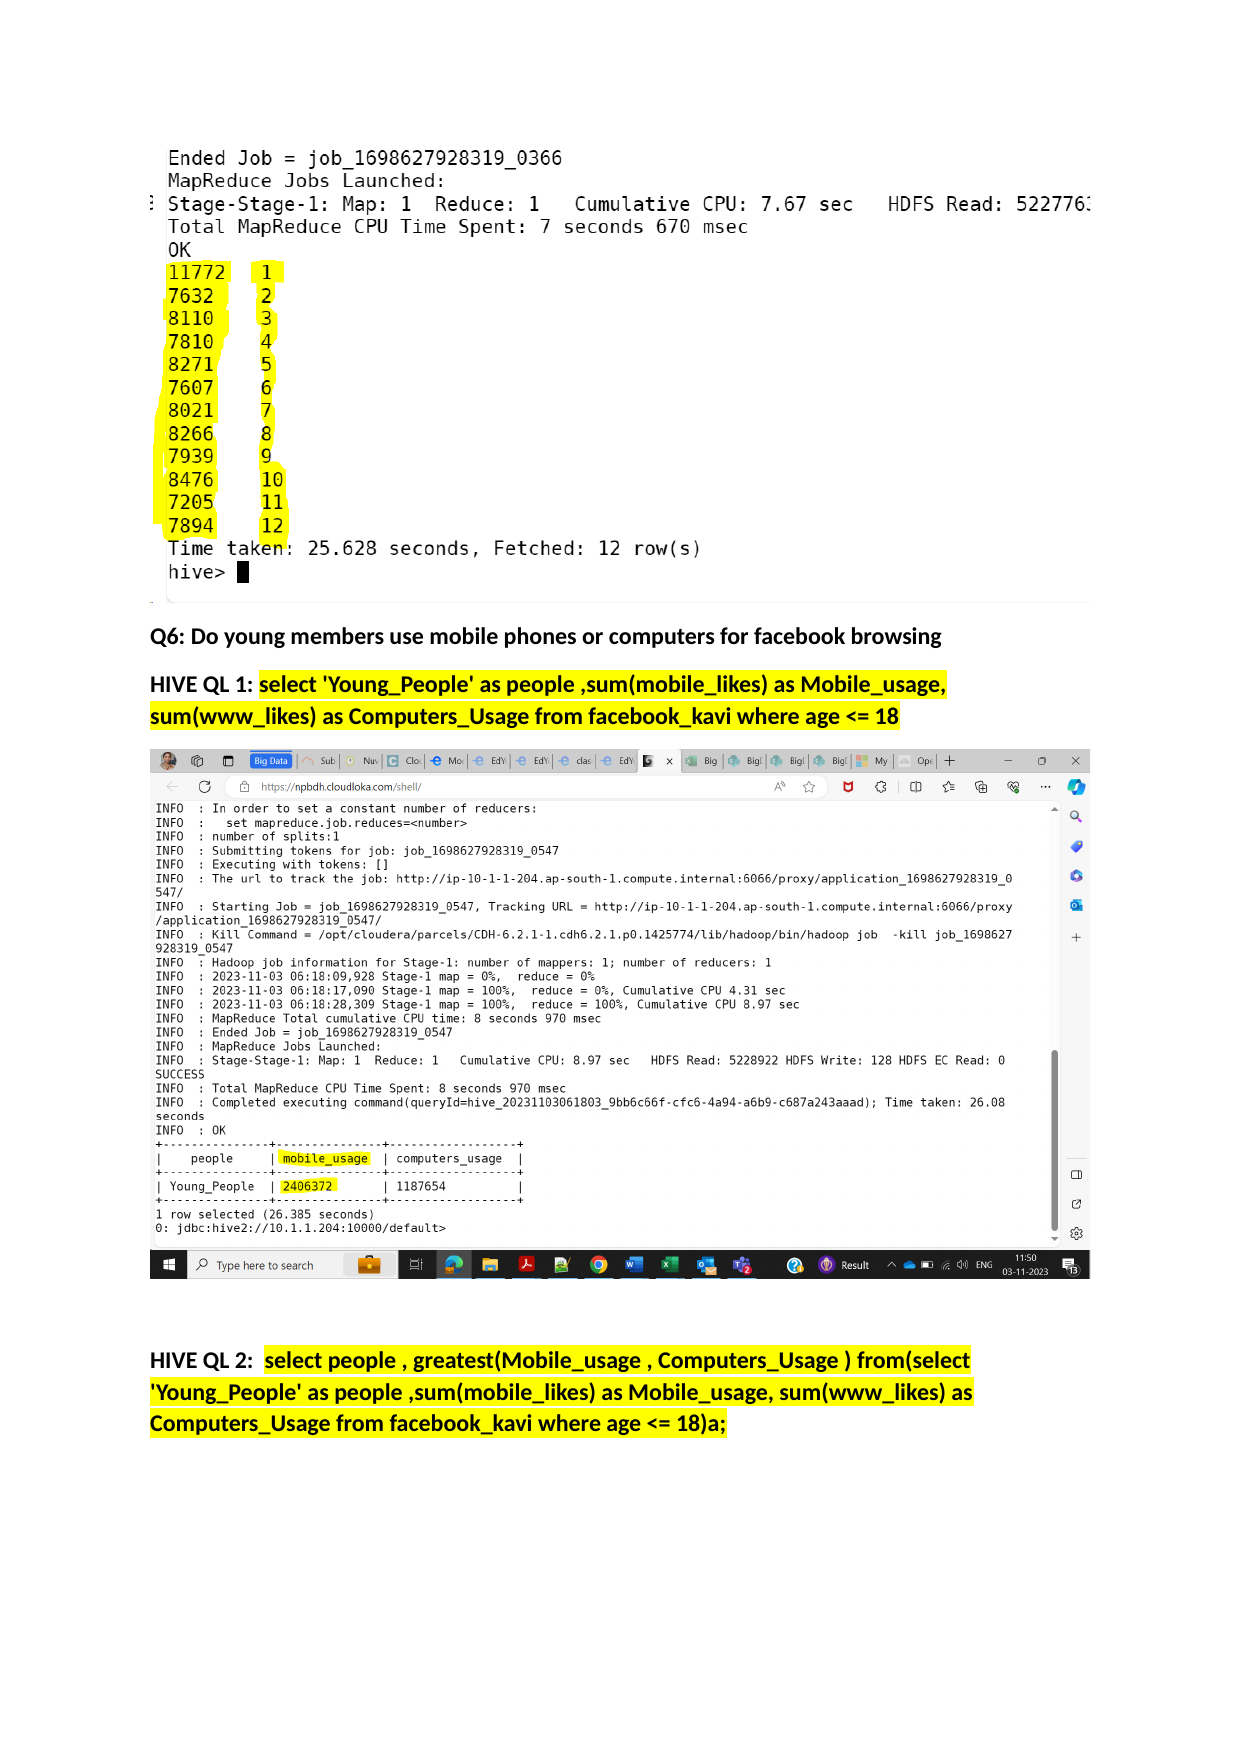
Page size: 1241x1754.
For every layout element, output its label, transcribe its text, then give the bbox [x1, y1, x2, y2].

picture [150, 749, 1091, 1279]
text Q6: Do young members use mobile phones or computers for facebook browsing [150, 621, 1090, 651]
text HIVE QL 1: select 'Young_People' as people ,sum(mobile_likes) as Mobile_usage, sum(www_likes) as Computers_Usage from facebook_kavi where age <= 18 [150, 669, 1090, 730]
picture [150, 150, 1091, 603]
text HIVE QL 2: select people , greatest(Mobile_usage , Computers_Usage ) from(select 'Young_People' as people ,sum(mobile_likes) as Mobile_usage, sum(www_likes) as Computers_Usage from facebook_kavi where age <= 18)a; [150, 1345, 1090, 1438]
